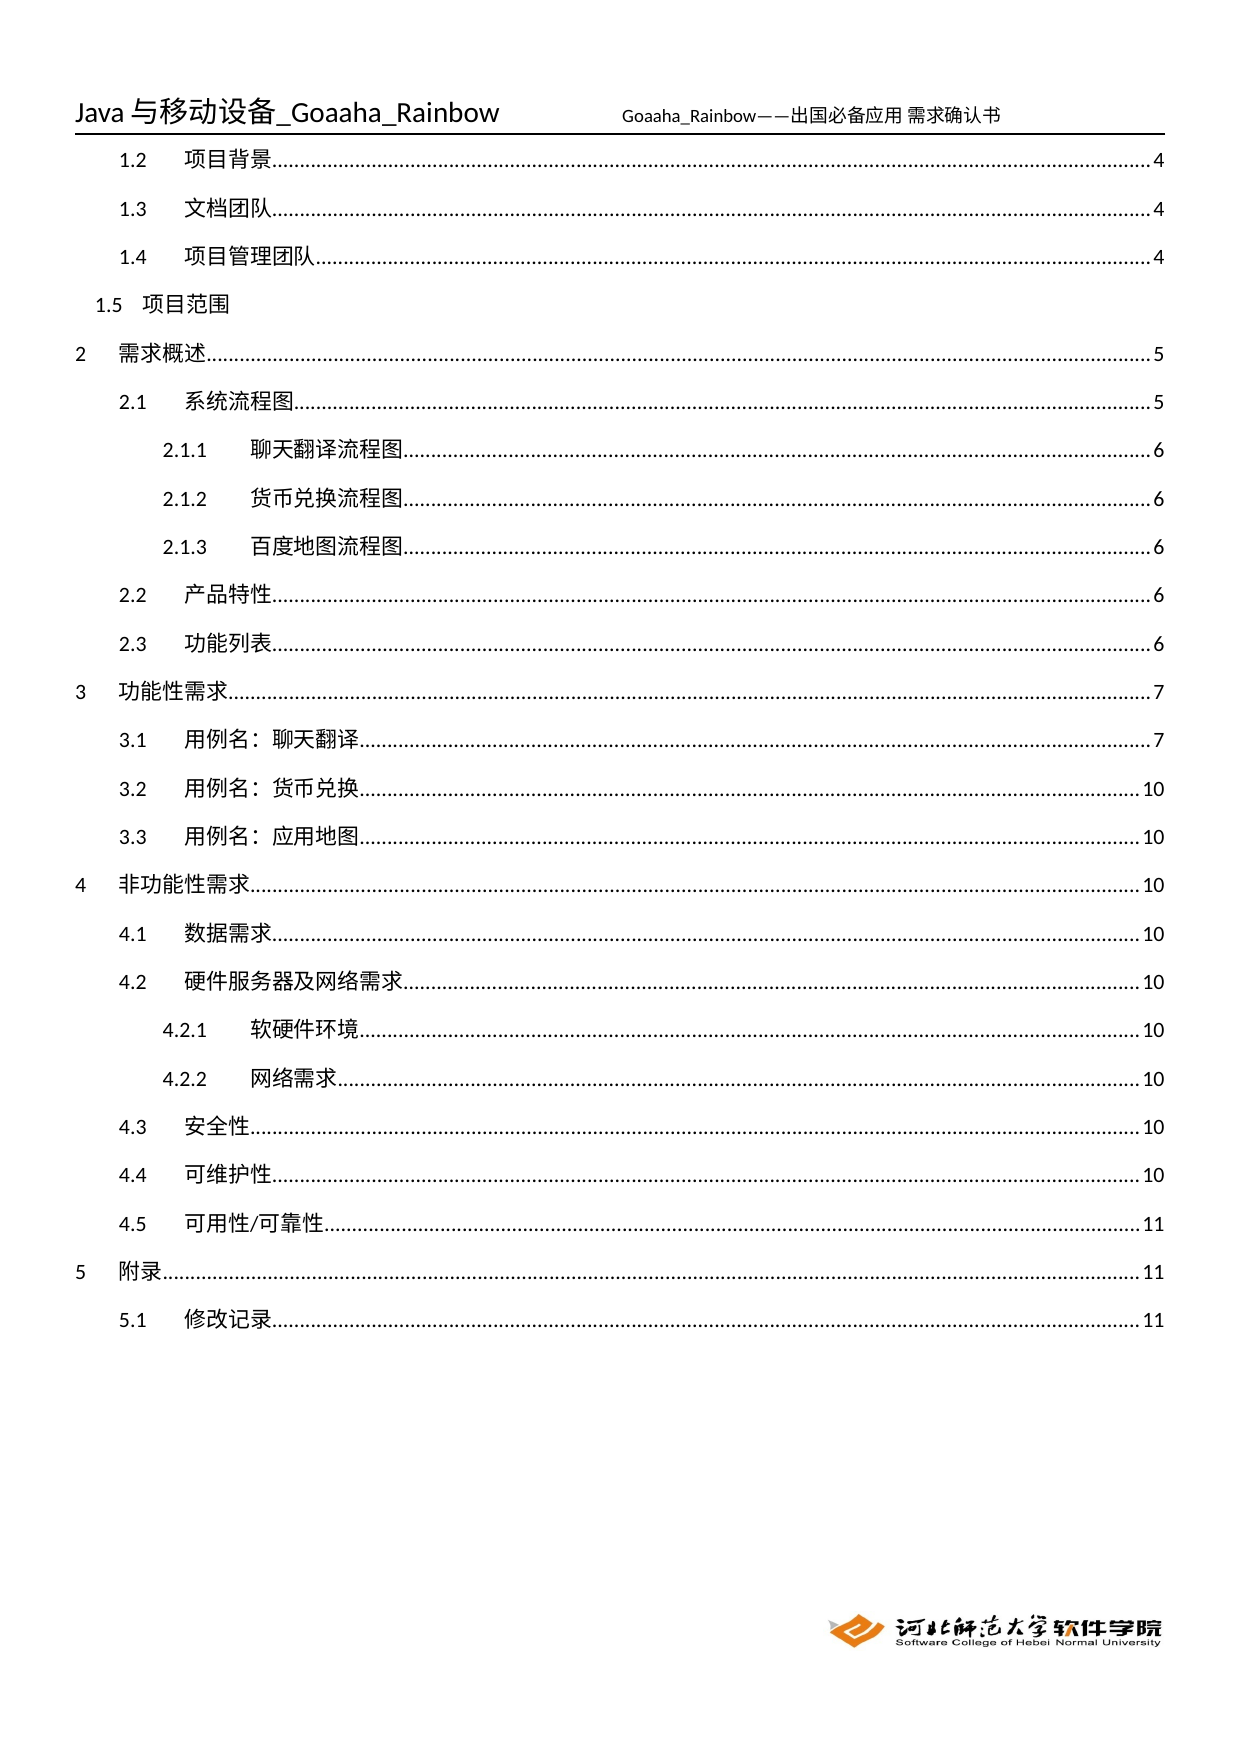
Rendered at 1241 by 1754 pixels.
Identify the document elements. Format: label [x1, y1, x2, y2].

picture [823, 1611, 1166, 1651]
